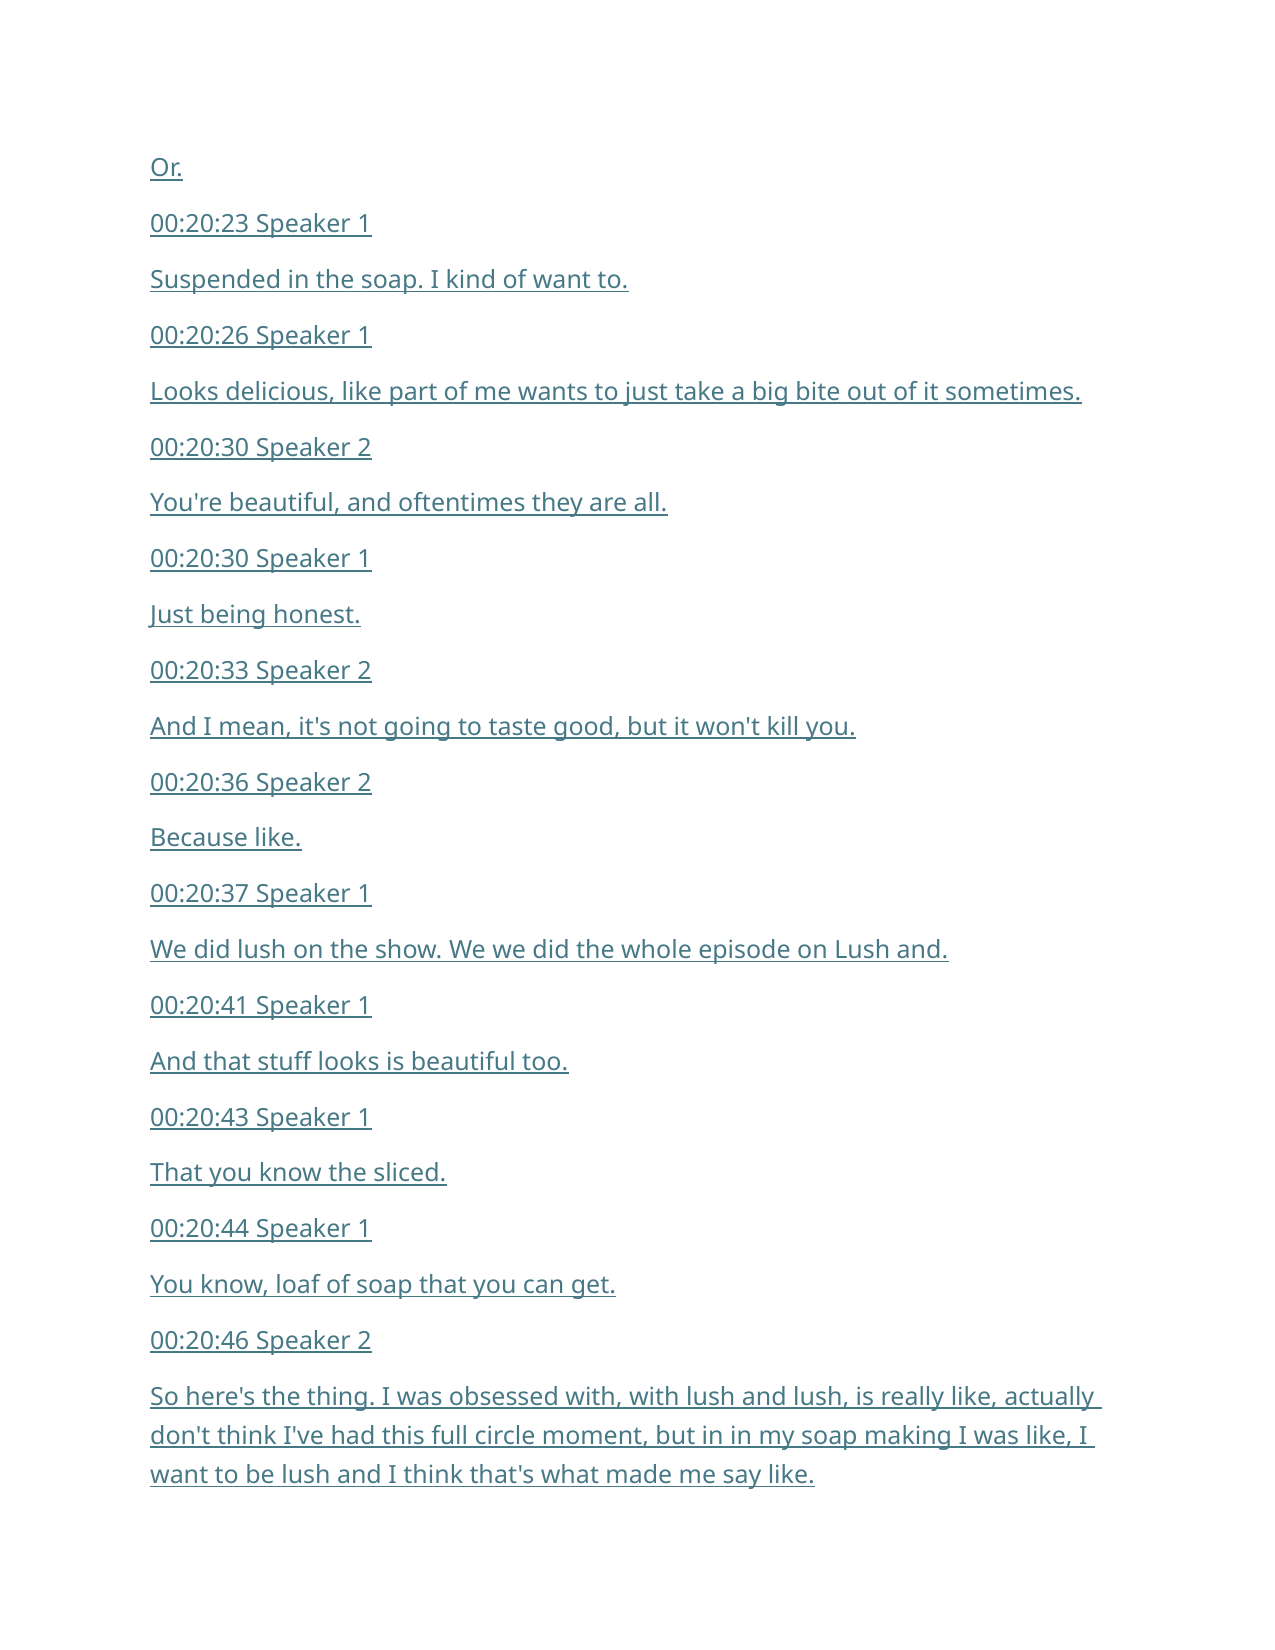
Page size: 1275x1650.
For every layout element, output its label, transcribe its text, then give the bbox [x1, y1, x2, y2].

text Because like. [150, 820, 1125, 854]
text 00:20:26 Speaker 1 [150, 317, 1125, 352]
text So here's the thing. I was obsessed with, with lush and lush, is really like, actually don't think I've had this full circle moment, but in in my soap making I was like, I want to be lush and I think that's what made me say like. [150, 1378, 1125, 1491]
text 00:20:46 Speaker 2 [150, 1322, 1125, 1357]
text 00:20:41 Speaker 1 [150, 987, 1125, 1022]
text 00:20:23 Speaker 1 [150, 206, 1125, 240]
text 00:20:30 Speaker 1 [150, 541, 1125, 575]
text That you know the sliced. [150, 1155, 1125, 1189]
text 00:20:43 Speaker 1 [150, 1099, 1125, 1133]
text We did lush on the show. We we did the whole episode on Lush and. [150, 932, 1125, 966]
text Looks delicious, like part of me wants to just take a big bite out of it sometimes. [150, 373, 1125, 407]
text 00:20:37 Speaker 1 [150, 876, 1125, 910]
text And that stuff looks is beautiful too. [150, 1043, 1125, 1077]
text You're beautiful, and oftentimes they are all. [150, 485, 1125, 519]
text And I mean, it's not going to taste good, but it won't kill you. [150, 708, 1125, 742]
text Just being honest. [150, 597, 1125, 631]
text Suspended in the soap. I kind of want to. [150, 262, 1125, 296]
text 00:20:33 Speaker 2 [150, 652, 1125, 687]
text You know, loaf of soap that you can get. [150, 1267, 1125, 1301]
text 00:20:30 Speaker 2 [150, 429, 1125, 463]
text 00:20:36 Speaker 2 [150, 764, 1125, 798]
text 00:20:44 Speaker 1 [150, 1211, 1125, 1245]
text Or. [150, 150, 1125, 184]
